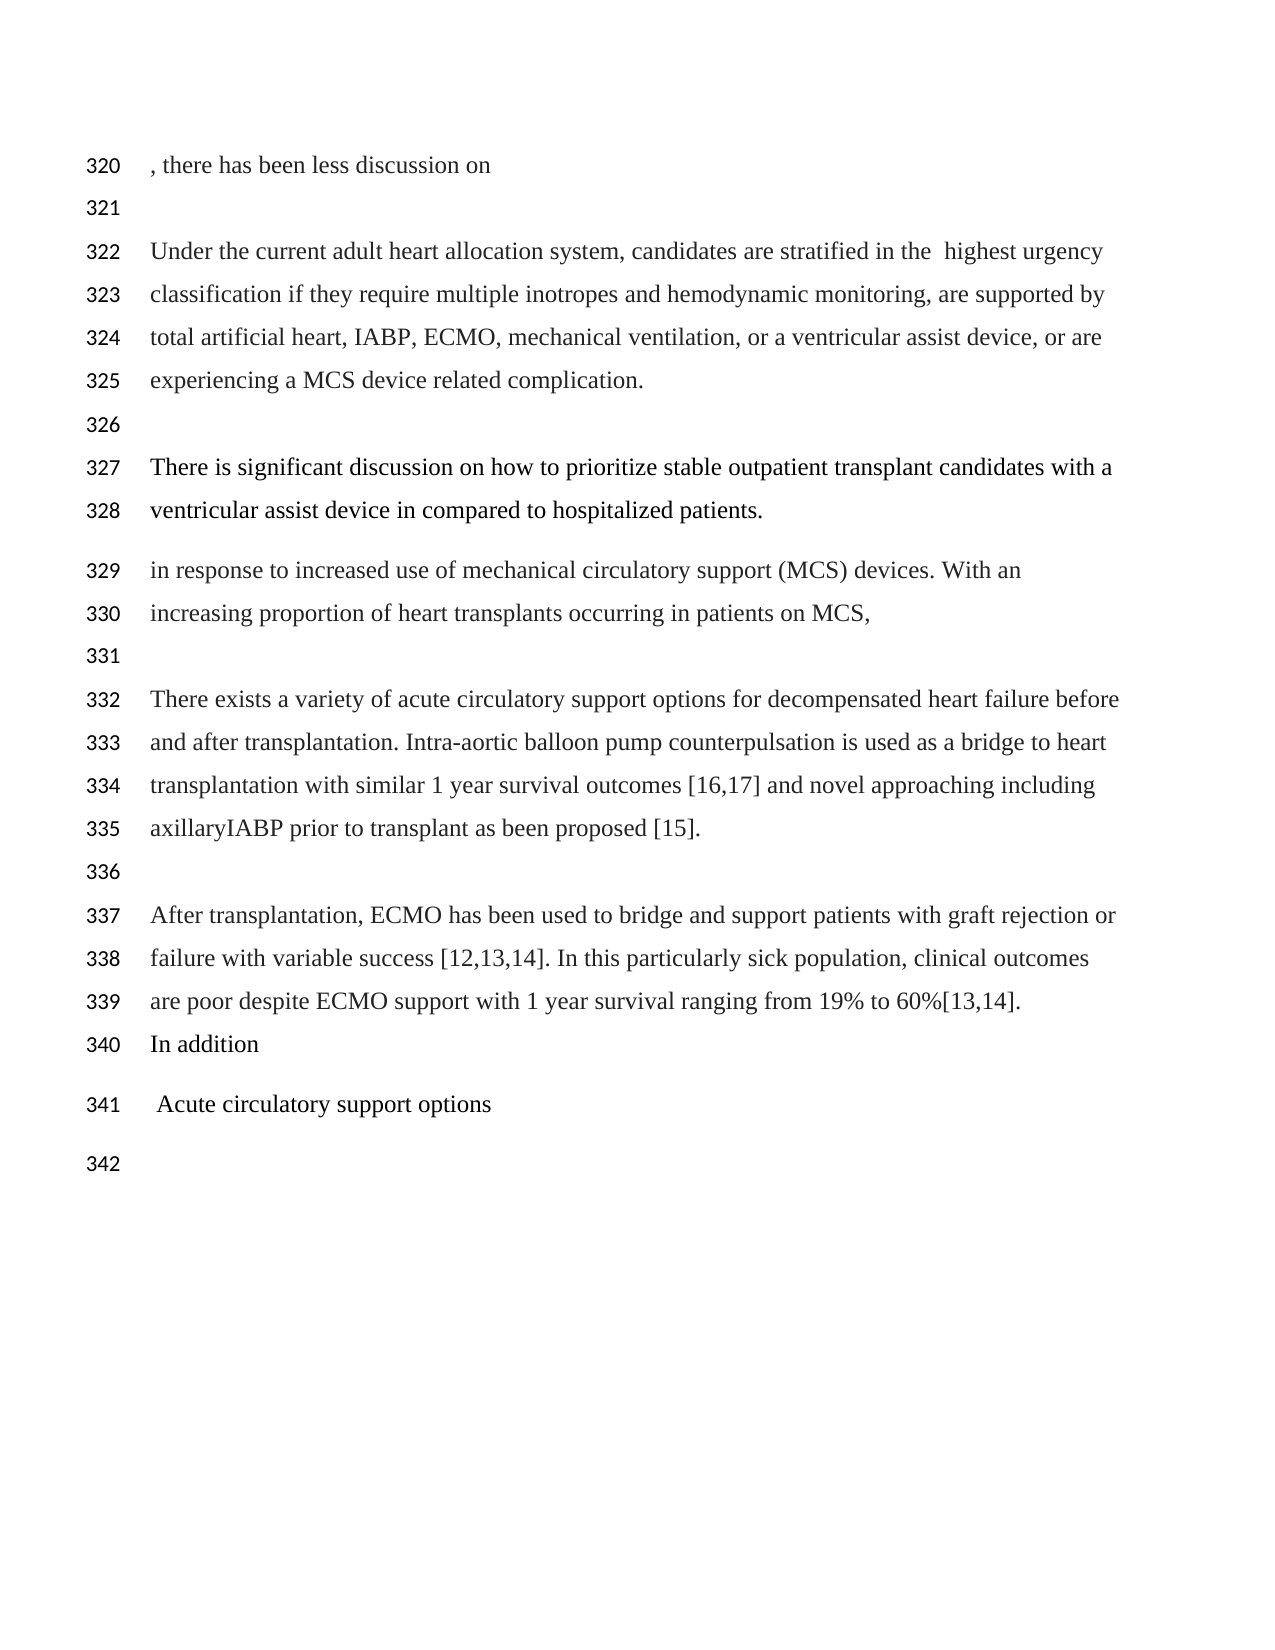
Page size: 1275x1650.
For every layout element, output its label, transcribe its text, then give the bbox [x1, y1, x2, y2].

text There exists a variety of acute circulatory support options for decompensated heart failure before and after transplantation. Intra-aortic balloon pump counterpulsation is used as a bridge to heart transplantation with similar 1 year survival outcomes [16,17] and novel approaching including axillaryIABP prior to transplant as been proposed [15]. [150, 684, 1125, 842]
text Under the current adult heart allocation system, candidates are stratified in the highest urgency classification if they require multiple inotropes and hemodynamic monitoring, are supported by total artificial heart, IABP, ECMO, mechanical ventilation, or a ventricular assist device, or are experiencing a MCS device related complication. [150, 236, 1125, 394]
text Acute circulatory support options [150, 1089, 1125, 1118]
text After transplantation, ECMO has been used to bridge and support patients with graft rejection or failure with variable success [12,13,14]. In this particularly sick population, clinical outcomes are poor despite ECMO support with 1 year survival ranging from 19% to 60%[13,14]. [150, 900, 1125, 1015]
text In addition [150, 1029, 1125, 1058]
text , there has been less discussion on [150, 150, 1125, 179]
text in response to increased use of mechanical circulatory support (MCS) devices. With an increasing proportion of heart transplants occurring in patients on MCS, [150, 555, 1125, 627]
text There is significant discussion on how to prioritize stable outpatient transplant candidates with a ventricular assist device in compared to hospitalized patients. [150, 452, 1125, 524]
